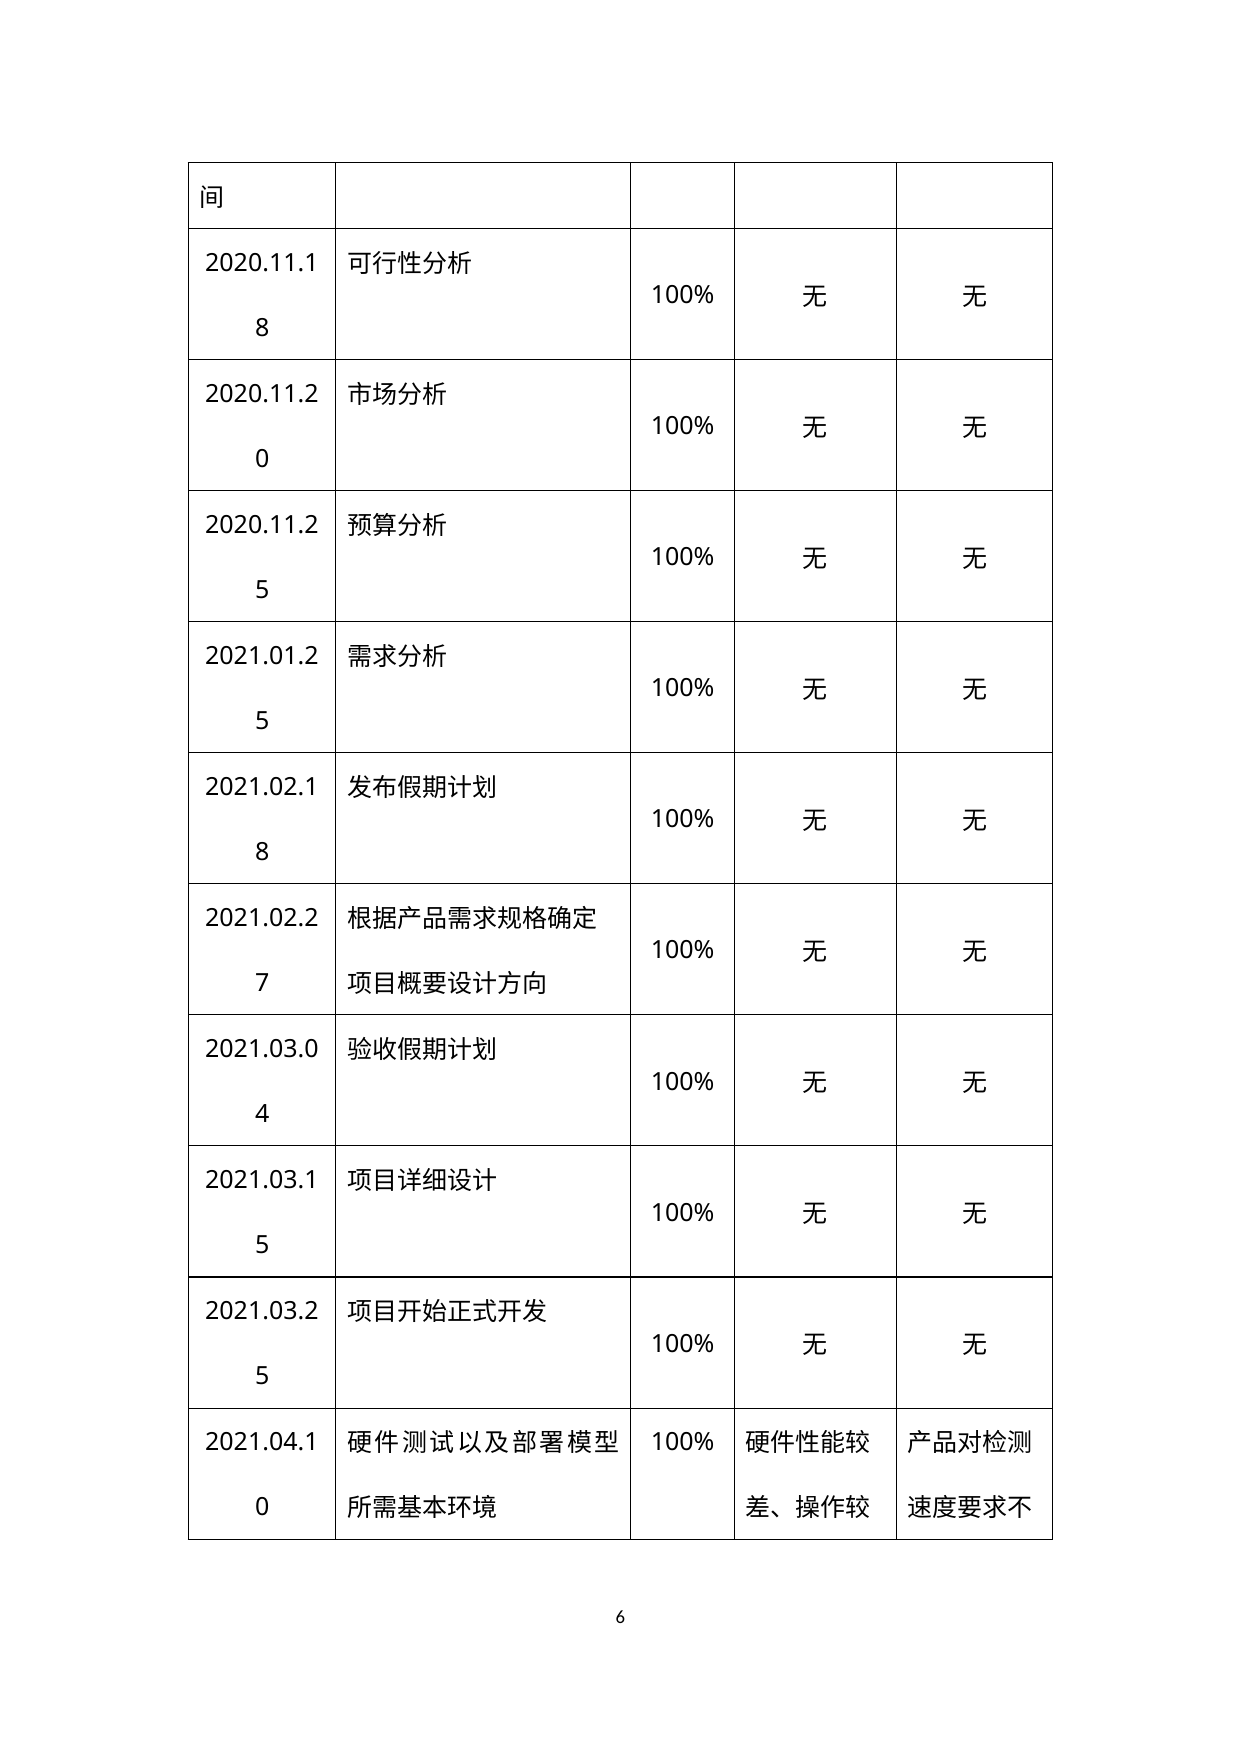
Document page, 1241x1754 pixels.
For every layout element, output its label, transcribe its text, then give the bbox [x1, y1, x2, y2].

table_cell 100% [631, 1015, 734, 1145]
table_cell 100% [631, 1409, 734, 1538]
table_cell 无 [735, 1278, 896, 1407]
table_cell 100% [631, 622, 734, 752]
table_cell 无 [897, 753, 1052, 883]
table_cell 无 [897, 884, 1052, 1014]
table_cell 2021.02.27 [189, 884, 335, 1014]
table_header 解决措施 [897, 163, 1052, 228]
table_cell 100% [631, 491, 734, 621]
table_header 存在问题 [735, 163, 896, 228]
table_cell 2021.03.15 [189, 1146, 335, 1276]
table_cell 无 [735, 753, 896, 883]
table_cell 无 [735, 1146, 896, 1276]
table_cell 无 [897, 360, 1052, 490]
table_cell 2021.01.25 [189, 622, 335, 752]
table_cell 验收假期计划 [336, 1015, 630, 1145]
table_cell 无 [735, 491, 896, 621]
table_cell 硬件测试以及部署模型所需基本环境 [336, 1409, 630, 1538]
table_cell 2021.03.04 [189, 1015, 335, 1145]
table_header 检查内容 [336, 163, 630, 228]
table_cell 无 [897, 229, 1052, 359]
table_cell 100% [631, 229, 734, 359]
table_cell 无 [897, 1278, 1052, 1407]
table_cell 100% [631, 360, 734, 490]
table_cell 无 [735, 1015, 896, 1145]
table_header 节点检查时间 [189, 163, 335, 228]
table_cell 无 [735, 360, 896, 490]
table_cell 2021.04.10 [189, 1409, 335, 1538]
table_cell 无 [897, 1146, 1052, 1276]
table_cell 100% [631, 884, 734, 1014]
table_header 进度 [631, 163, 734, 228]
table_cell 2020.11.18 [189, 229, 335, 359]
table_cell 100% [631, 1146, 734, 1276]
table_cell 项目详细设计 [336, 1146, 630, 1276]
table_cell 无 [735, 229, 896, 359]
table_cell 需求分析 [336, 622, 630, 752]
table_cell 2021.02.18 [189, 753, 335, 883]
table_cell 预算分析 [336, 491, 630, 621]
table_cell 100% [631, 753, 734, 883]
table_cell 无 [735, 622, 896, 752]
table_cell 无 [897, 491, 1052, 621]
table_cell 可行性分析 [336, 229, 630, 359]
table_cell 项目开始正式开发 [336, 1278, 630, 1407]
table_cell 无 [897, 1015, 1052, 1145]
table_cell 无 [897, 622, 1052, 752]
table_cell 发布假期计划 [336, 753, 630, 883]
table_cell 市场分析 [336, 360, 630, 490]
table_cell 根据产品需求规格确定项目概要设计方向 [336, 884, 630, 1014]
table_cell 2020.11.25 [189, 491, 335, 621]
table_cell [897, 1409, 1052, 1538]
table_cell 无 [735, 884, 896, 1014]
table_cell 硬件性能较差、操作较不方便 [735, 1409, 896, 1538]
table_cell 2020.11.20 [189, 360, 335, 490]
table_cell 100% [631, 1278, 734, 1407]
table_cell 2021.03.25 [189, 1278, 335, 1407]
